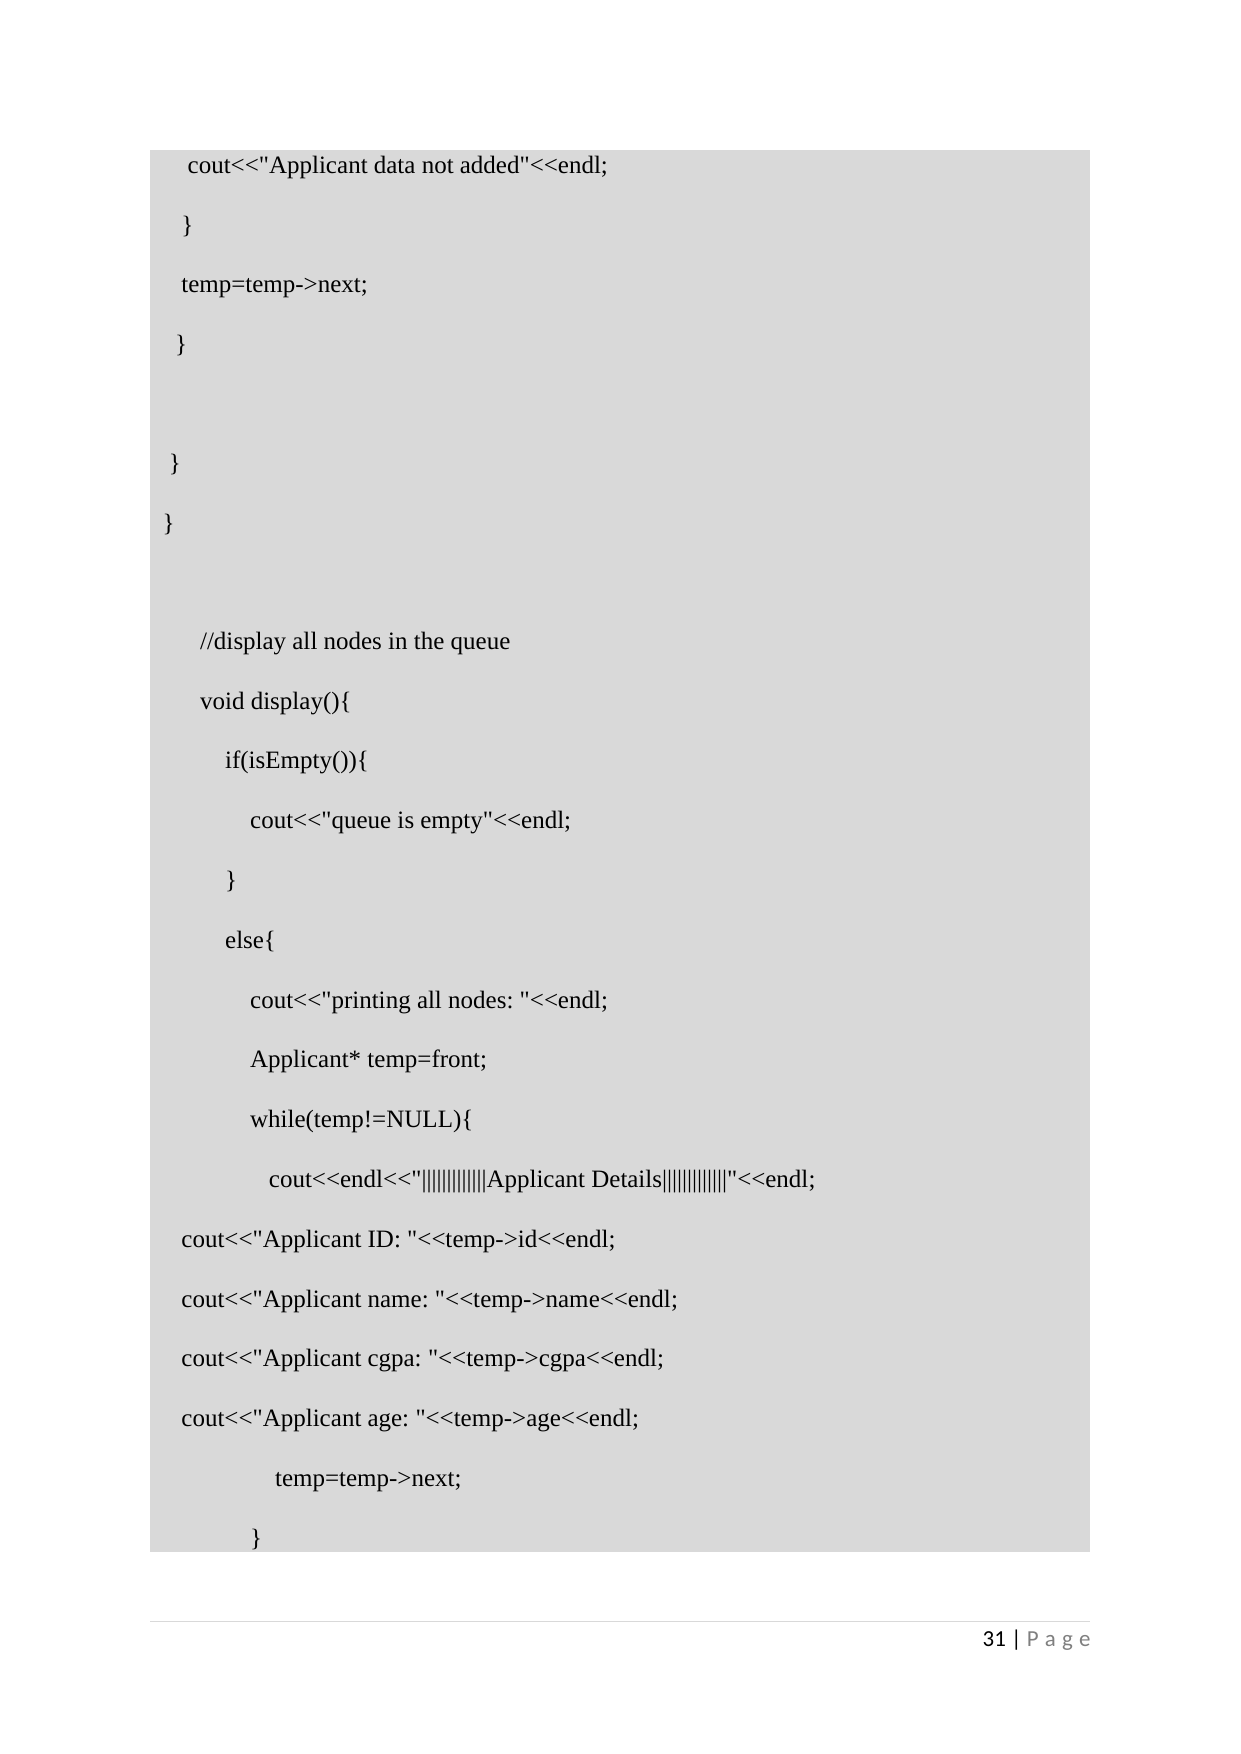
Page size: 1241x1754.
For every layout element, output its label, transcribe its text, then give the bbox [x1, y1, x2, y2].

text } [150, 210, 1090, 238]
text temp=temp->next; [150, 1463, 1090, 1492]
text while(temp!=NULL){ [150, 1104, 1090, 1133]
text //display all nodes in the queue [150, 626, 1090, 655]
text } [150, 865, 1090, 894]
text cout<<"Applicant name: "<<temp->name<<endl; [150, 1284, 1090, 1312]
text if(isEmpty()){ [150, 746, 1090, 774]
text } [150, 508, 1090, 536]
text cout<<"Applicant data not added"<<endl; [150, 150, 1090, 179]
text cout<<"queue is empty"<<endl; [150, 805, 1090, 834]
text cout<<"Applicant age: "<<temp->age<<endl; [150, 1403, 1090, 1432]
text } [150, 1523, 1090, 1552]
text Applicant* temp=front; [150, 1044, 1090, 1073]
text else{ [150, 925, 1090, 954]
text } [150, 448, 1090, 477]
text temp=temp->next; [150, 269, 1090, 298]
text } [150, 329, 1090, 358]
text cout<<"printing all nodes: "<<endl; [150, 985, 1090, 1013]
text cout<<endl<<"|||||||||||||Applicant Details|||||||||||||"<<endl; [150, 1164, 1090, 1193]
text void display(){ [150, 686, 1090, 714]
text cout<<"Applicant ID: "<<temp->id<<endl; [150, 1224, 1090, 1253]
text cout<<"Applicant cgpa: "<<temp->cgpa<<endl; [150, 1343, 1090, 1372]
